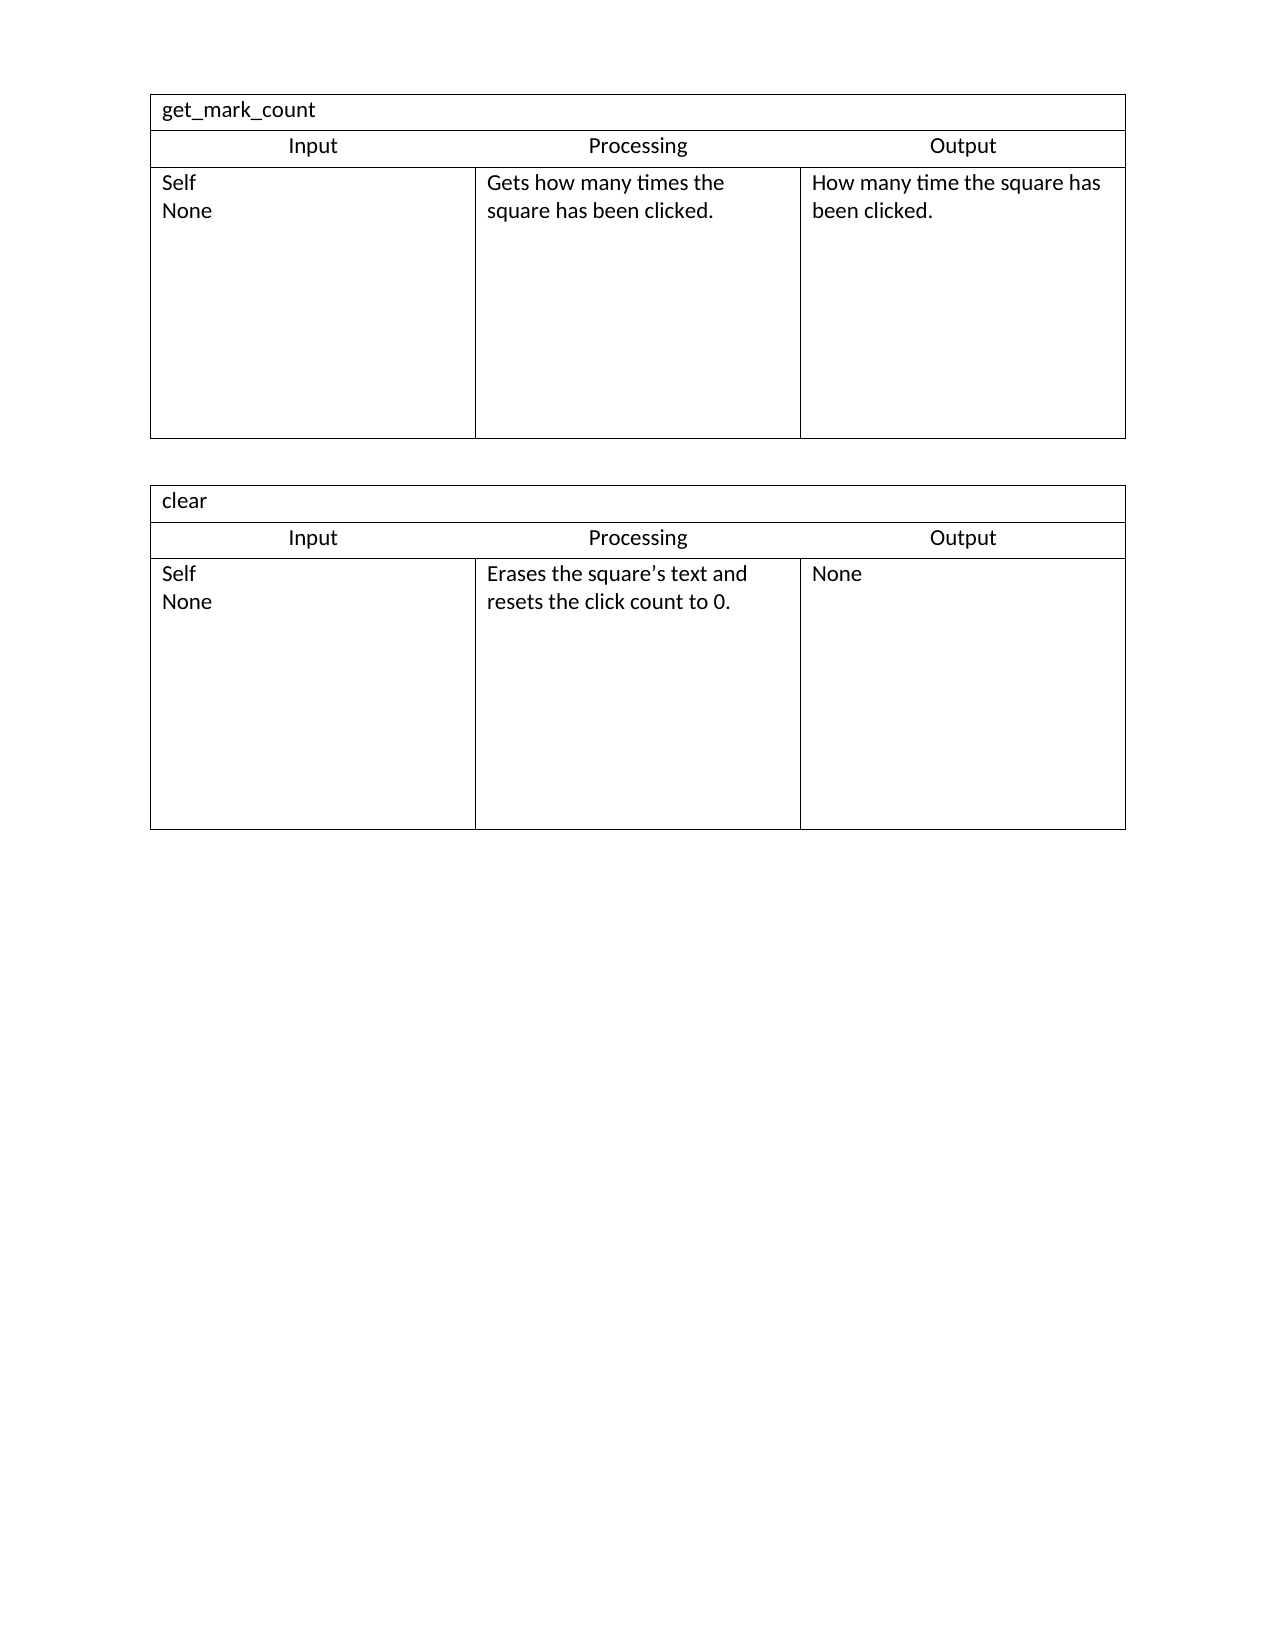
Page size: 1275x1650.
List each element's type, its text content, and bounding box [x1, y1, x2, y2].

table_cell How many time the square has been clicked. [801, 168, 1125, 437]
table_header get_mark_count [151, 95, 1125, 130]
table_cell Gets how many times the square has been clicked. [476, 168, 800, 437]
table_cell Input [151, 523, 476, 558]
table_cell Input [151, 131, 476, 167]
table_cell None [801, 559, 1125, 829]
table_cell Processing [476, 131, 801, 167]
table_cell Self None [151, 168, 475, 437]
table_cell Output [801, 131, 1125, 167]
table_cell Output [801, 523, 1125, 558]
table_cell Processing [476, 523, 801, 558]
table_cell Self None [151, 559, 475, 829]
table_header clear [151, 486, 1125, 522]
table_cell Erases the square’s text and resets the click count to 0. [476, 559, 800, 829]
